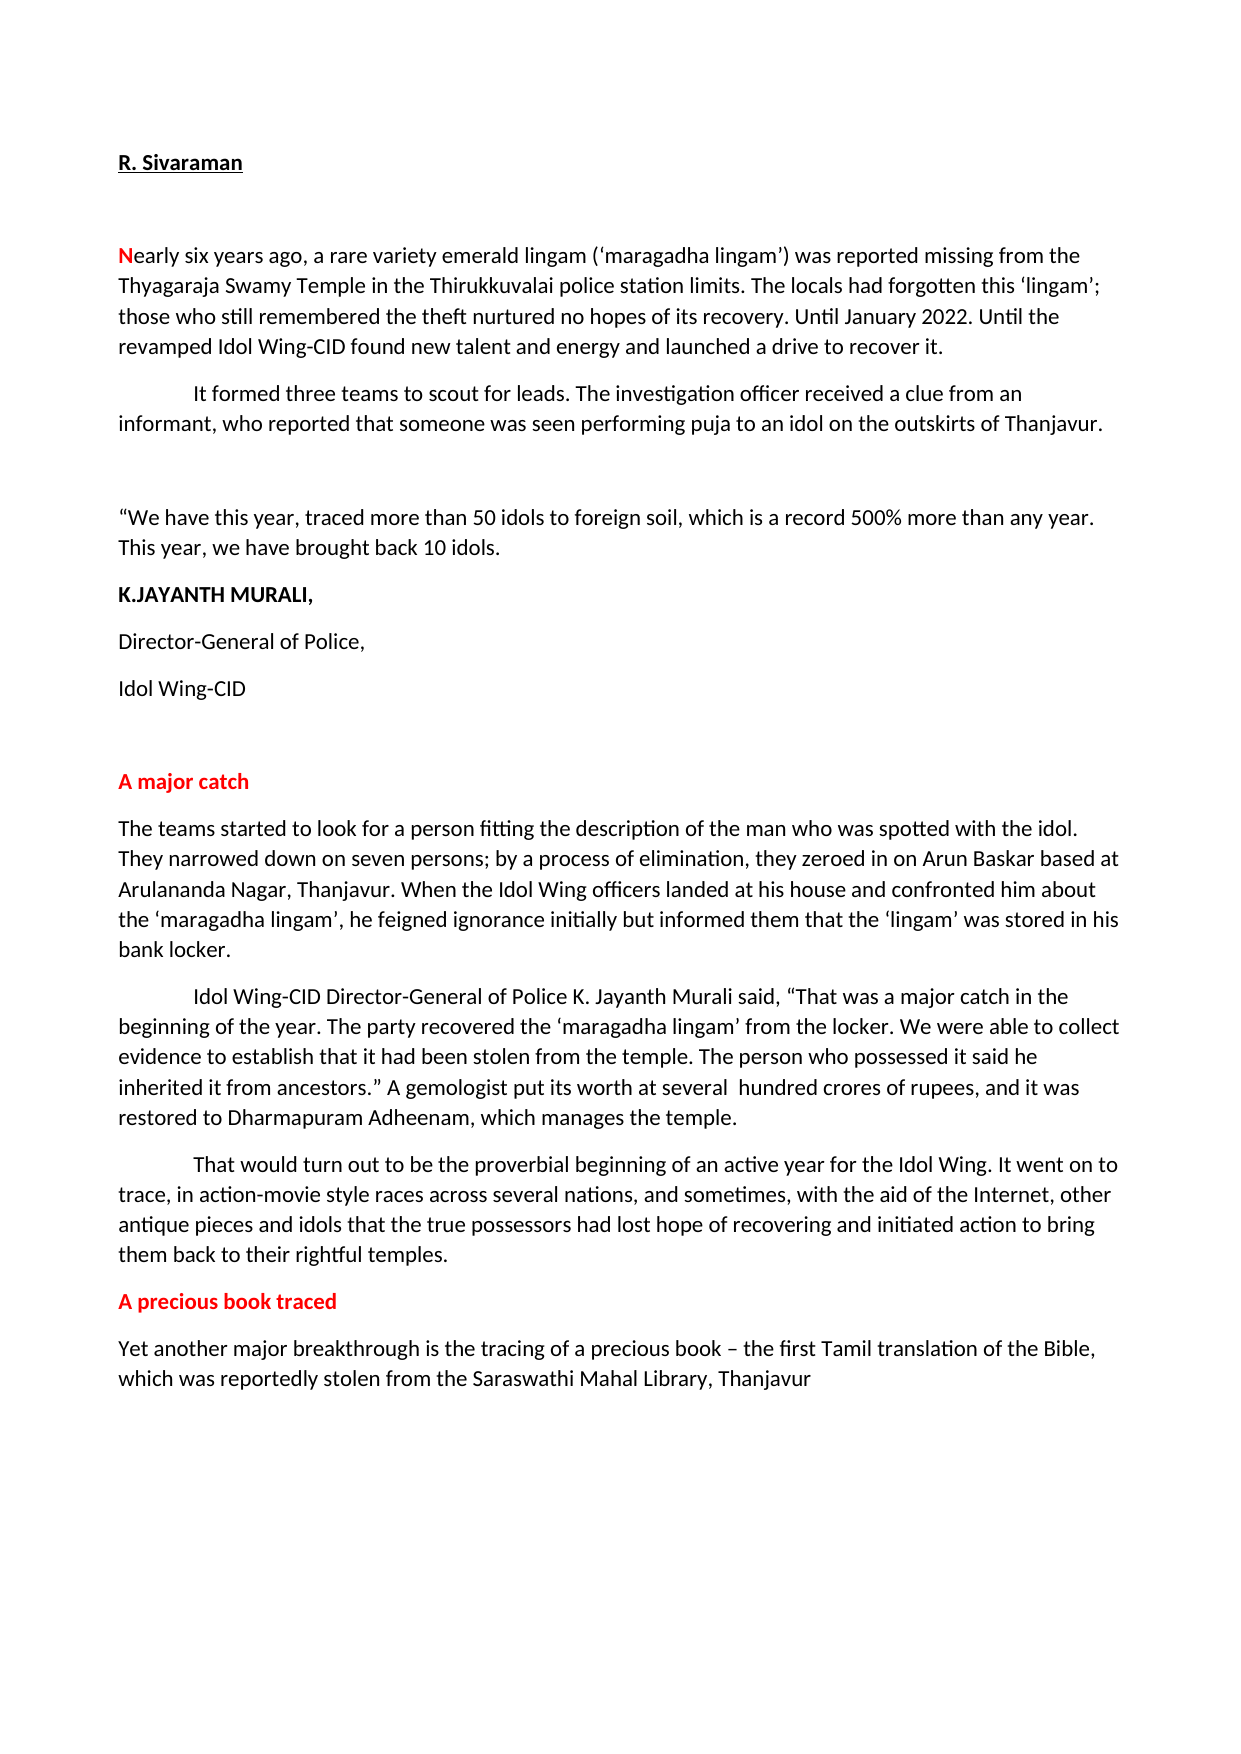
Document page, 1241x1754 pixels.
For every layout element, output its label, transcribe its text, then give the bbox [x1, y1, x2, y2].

text Yet another major breakthrough is the tracing of a precious book – the first Tamil translation of the Bible, which was reportedly stolen from the Saraswathi Mahal Library, Thanjavur [118, 1334, 1122, 1392]
text A major catch [118, 767, 1122, 795]
text Director-General of Police, [118, 627, 1122, 655]
text K.JAYANTH MURALI, [118, 580, 1122, 608]
text It formed three teams to scout for leads. The investigation officer received a clue from an informant, who reported that someone was seen performing puja to an idol on the outskirts of Thanjavur. [118, 379, 1122, 437]
text Idol Wing-CID Director-General of Police K. Jayanth Murali said, “That was a major catch in the beginning of the year. The party recovered the ‘maragadha lingam’ from the locker. We were able to collect evidence to establish that it had been stolen from the temple. The person who possessed it said he inherited it from ancestors.” A gemologist put its worth at several hundred crores of rupees, and it was restored to Dharmapuram Adheenam, which manages the temple. [118, 982, 1122, 1131]
text Idol Wing-CID [118, 674, 1122, 702]
text Nearly six years ago, a rare variety emerald lingam (‘maragadha lingam’) was reported missing from the Thyagaraja Swamy Temple in the Thirukkuvalai police station limits. The locals had forgotten this ‘lingam’; those who still remembered the theft nurtured no hopes of its recovery. Until January 2022. Until the revamped Idol Wing-CID found new talent and energy and launched a drive to recover it. [118, 241, 1122, 360]
text That would turn out to be the proverbial beginning of an active year for the Idol Wing. It went on to trace, in action-movie style races across several nations, and sometimes, with the aid of the Internet, other antique pieces and idols that the true possessors had lost hope of recovering and initiated action to bring them back to their rightful temples. [118, 1150, 1122, 1268]
text A precious book traced [118, 1287, 1122, 1315]
text “We have this year, traced more than 50 idols to foreign soil, which is a record 500% more than any year. This year, we have brought back 10 idols. [118, 503, 1122, 561]
text The teams started to look for a person fitting the description of the man who was spotted with the idol. They narrowed down on seven persons; by a process of elimination, they zeroed in on Arun Baskar based at Arulananda Nagar, Thanjavur. When the Idol Wing officers landed at his house and confronted him about the ‘maragadha lingam’, he feigned ignorance initially but informed them that the ‘lingam’ was stored in his bank locker. [118, 814, 1122, 963]
text R. Sivaraman [118, 148, 1122, 176]
